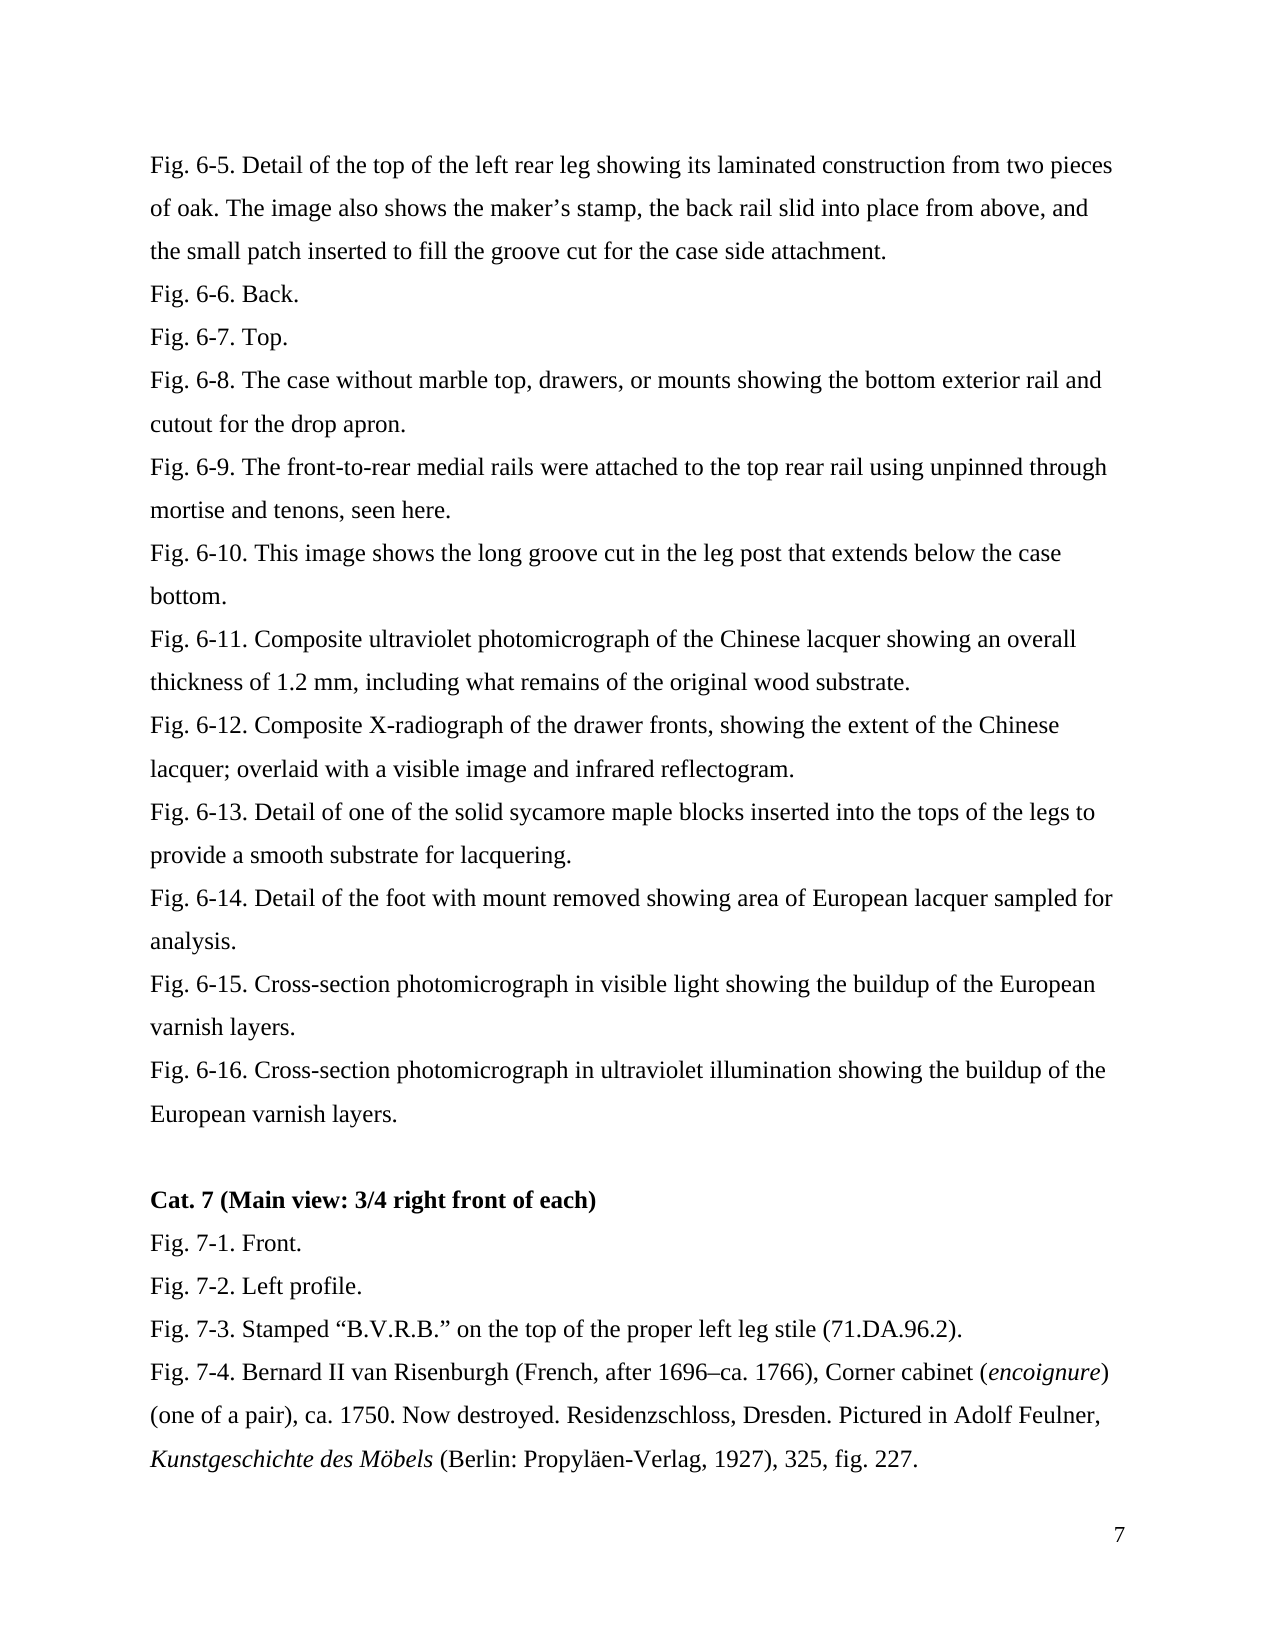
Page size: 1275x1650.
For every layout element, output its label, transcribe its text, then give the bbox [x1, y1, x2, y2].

text Fig. 6-14. Detail of the foot with mount removed showing area of European lacquer sampled for analysis. [150, 883, 1125, 955]
text Fig. 7-1. Front. [150, 1228, 1125, 1257]
text Fig. 6-15. Cross-section photomicrograph in visible light showing the buildup of the European varnish layers. [150, 969, 1125, 1041]
text Fig. 6-7. Top. [150, 322, 1125, 351]
text Fig. 6-9. The front-to-rear medial rails were attached to the top rear rail using unpinned through mortise and tenons, seen here. [150, 452, 1125, 524]
text Fig. 6-6. Back. [150, 279, 1125, 308]
text Fig. 6-11. Composite ultraviolet photomicrograph of the Chinese lacquer showing an overall thickness of 1.2 mm, including what remains of the original wood substrate. [150, 624, 1125, 696]
text Fig. 7-4. Bernard II van Risenburgh (French, after 1696–ca. 1766), Corner cabinet (encoignure) (one of a pair), ca. 1750. Now destroyed. Residenzschloss, Dresden. Pictured in Adolf Feulner, Kunstgeschichte des Möbels (Berlin: Propyläen-Verlag, 1927), 325, fig. 227. [150, 1357, 1125, 1472]
text Fig. 7-2. Left profile. [150, 1271, 1125, 1300]
text Fig. 6-12. Composite X-radiograph of the drawer fronts, showing the extent of the Chinese lacquer; overlaid with a visible image and infrared reflectogram. [150, 711, 1125, 782]
text Fig. 6-8. The case without marble top, drawers, or mounts showing the bottom exterior rail and cutout for the drop apron. [150, 366, 1125, 437]
text Fig. 6-5. Detail of the top of the left rear leg showing its laminated construction from two pieces of oak. The image also shows the maker’s stamp, the back rail slid into place from above, and the small patch inserted to fill the groove cut for the case side attachment. [150, 150, 1125, 265]
text Fig. 6-16. Cross-section photomicrograph in ultraviolet illumination showing the buildup of the European varnish layers. [150, 1056, 1125, 1127]
text Fig. 6-10. This image shows the long groove cut in the leg post that extends below the case bottom. [150, 538, 1125, 610]
text Fig. 6-13. Detail of one of the solid sycamore maple blocks inserted into the tops of the legs to provide a smooth substrate for lacquering. [150, 797, 1125, 869]
text Cat. 7 (Main view: 3/4 right front of each) [150, 1185, 1125, 1214]
text Fig. 7-3. Stamped “B.V.R.B.” on the top of the proper left leg stile (71.DA.96.2). [150, 1314, 1125, 1343]
